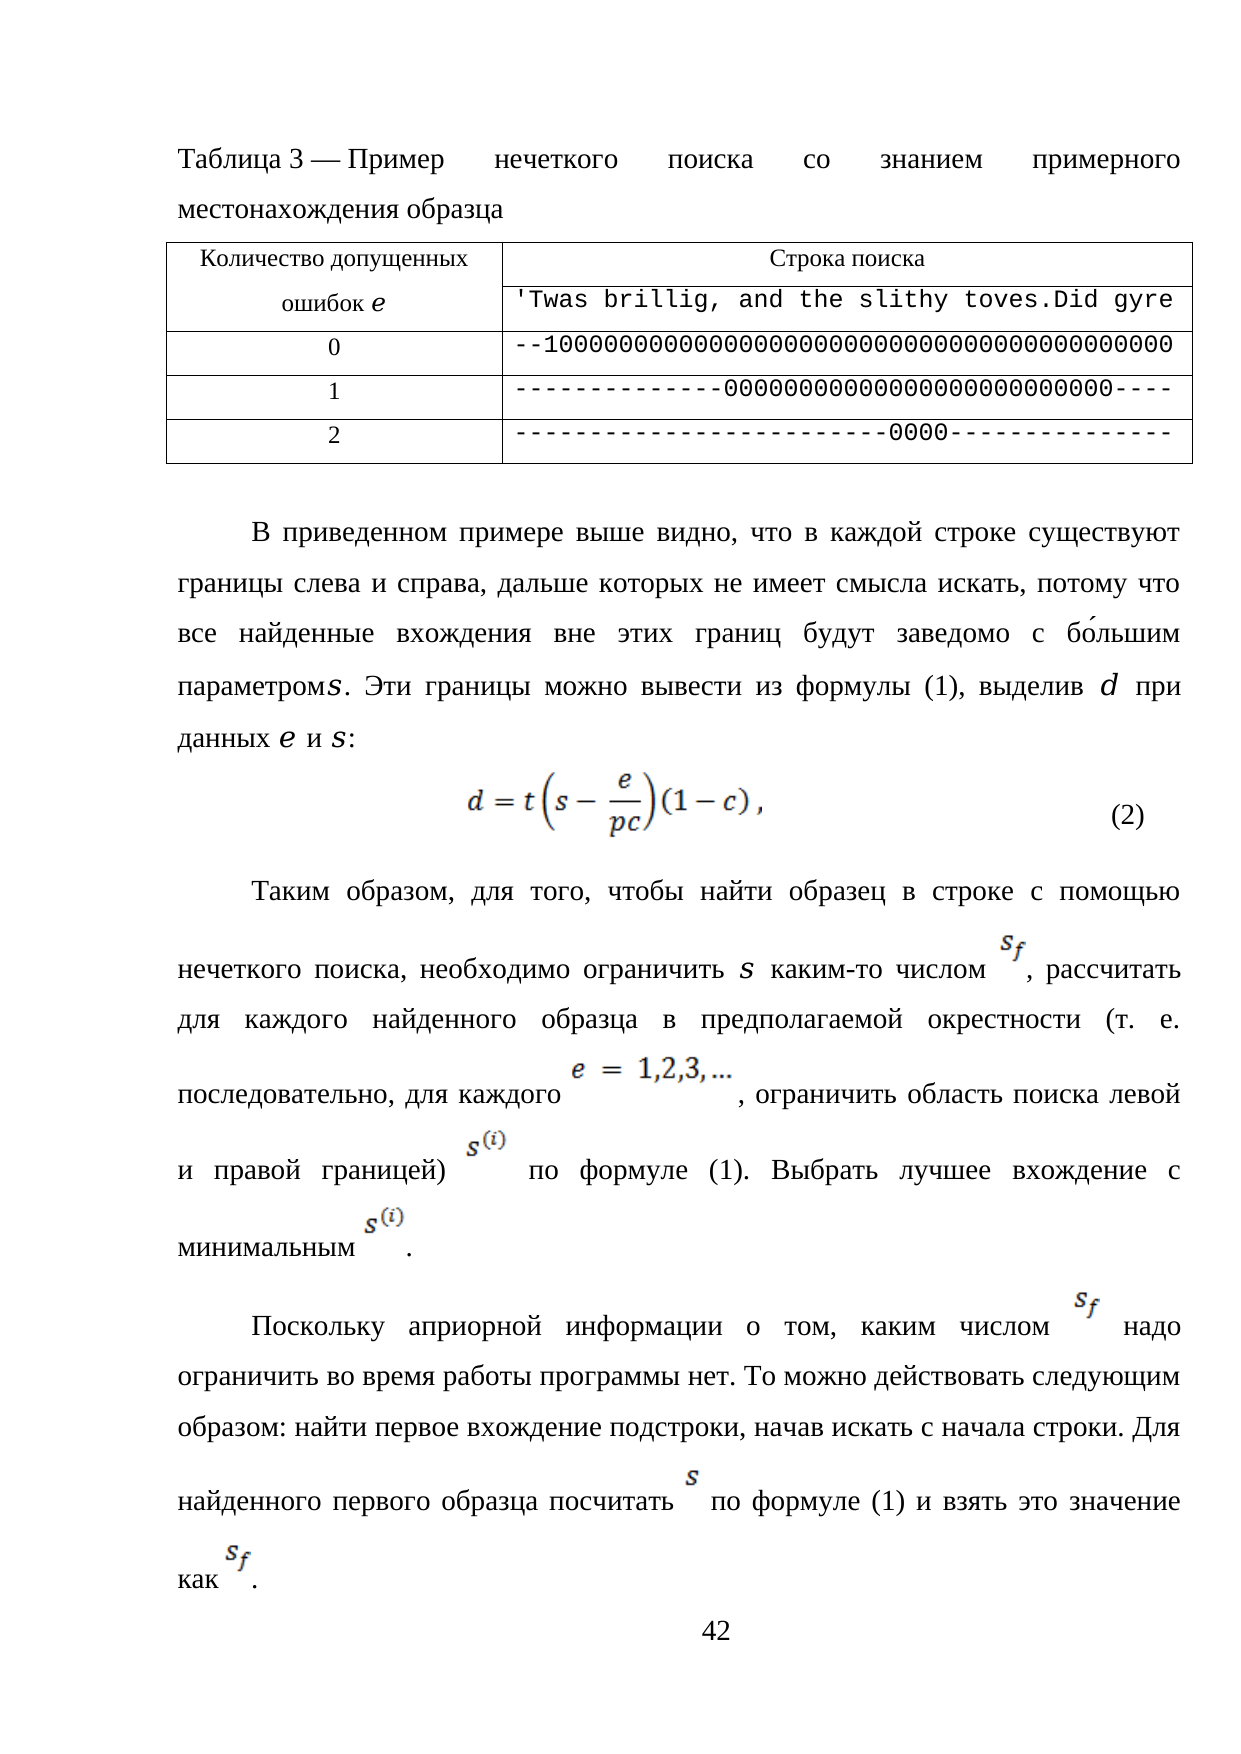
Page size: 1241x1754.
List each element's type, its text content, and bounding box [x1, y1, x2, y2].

table_header Количество допущенных ошибок 𝑒 [167, 243, 502, 331]
picture [466, 1126, 508, 1180]
table_header Строка поиска [503, 243, 1192, 286]
picture [685, 1458, 700, 1511]
table_cell 'Twas brillig, and the slithy toves.Did gyre [503, 287, 1192, 331]
picture [364, 1203, 406, 1257]
picture [467, 771, 762, 856]
picture [1074, 1280, 1100, 1336]
picture [1000, 923, 1026, 979]
picture [225, 1533, 251, 1589]
table_cell 2 [167, 420, 502, 463]
text Таким образом, для того, чтобы найти образец в строке с помощью нечеткого поиска, необходимо ограничить 𝑠 каким-то числом , рассчитать для каждого найденного образца в предполагаемой окрестности (т. е. последовательно, для каждого , ограничить область поиска левой и правой границей) по формуле (1). Выбрать лучшее вхождение с минимальным . [177, 873, 1181, 1263]
table_cell -------------------------0000--------------- [503, 420, 1192, 463]
table_cell --100000000000000000000000000000000000000000 [503, 332, 1192, 375]
text В приведенном примере выше видно, что в каждой строке существуют границы слева и справа, дальше которых не имеет смысла искать, потому что все найденные вхождения вне этих границ будут заведомо с бо́льшим параметром𝑠. Эти границы можно вывести из формулы (1), выделив 𝑑 при данных 𝑒 и 𝑠: [177, 514, 1181, 754]
table_cell 0 [167, 332, 502, 375]
table_cell --------------00000000000000000000000000---- [503, 376, 1192, 419]
picture [571, 1051, 738, 1104]
table_header (2) [1063, 772, 1192, 873]
text Таблица 3 — Пример нечеткого поиска со знанием примерного местонахождения образца [177, 141, 1181, 225]
text Поскольку априорной информации о том, каким числом надо ограничить во время работы программы нет. То можно действовать следующим образом: найти первое вхождение подстроки, начав искать с начала строки. Для найденного первого образца посчитать по формуле (1) и взять это значение как . [177, 1281, 1181, 1595]
table_header [166, 772, 1063, 873]
table_cell 1 [167, 376, 502, 419]
